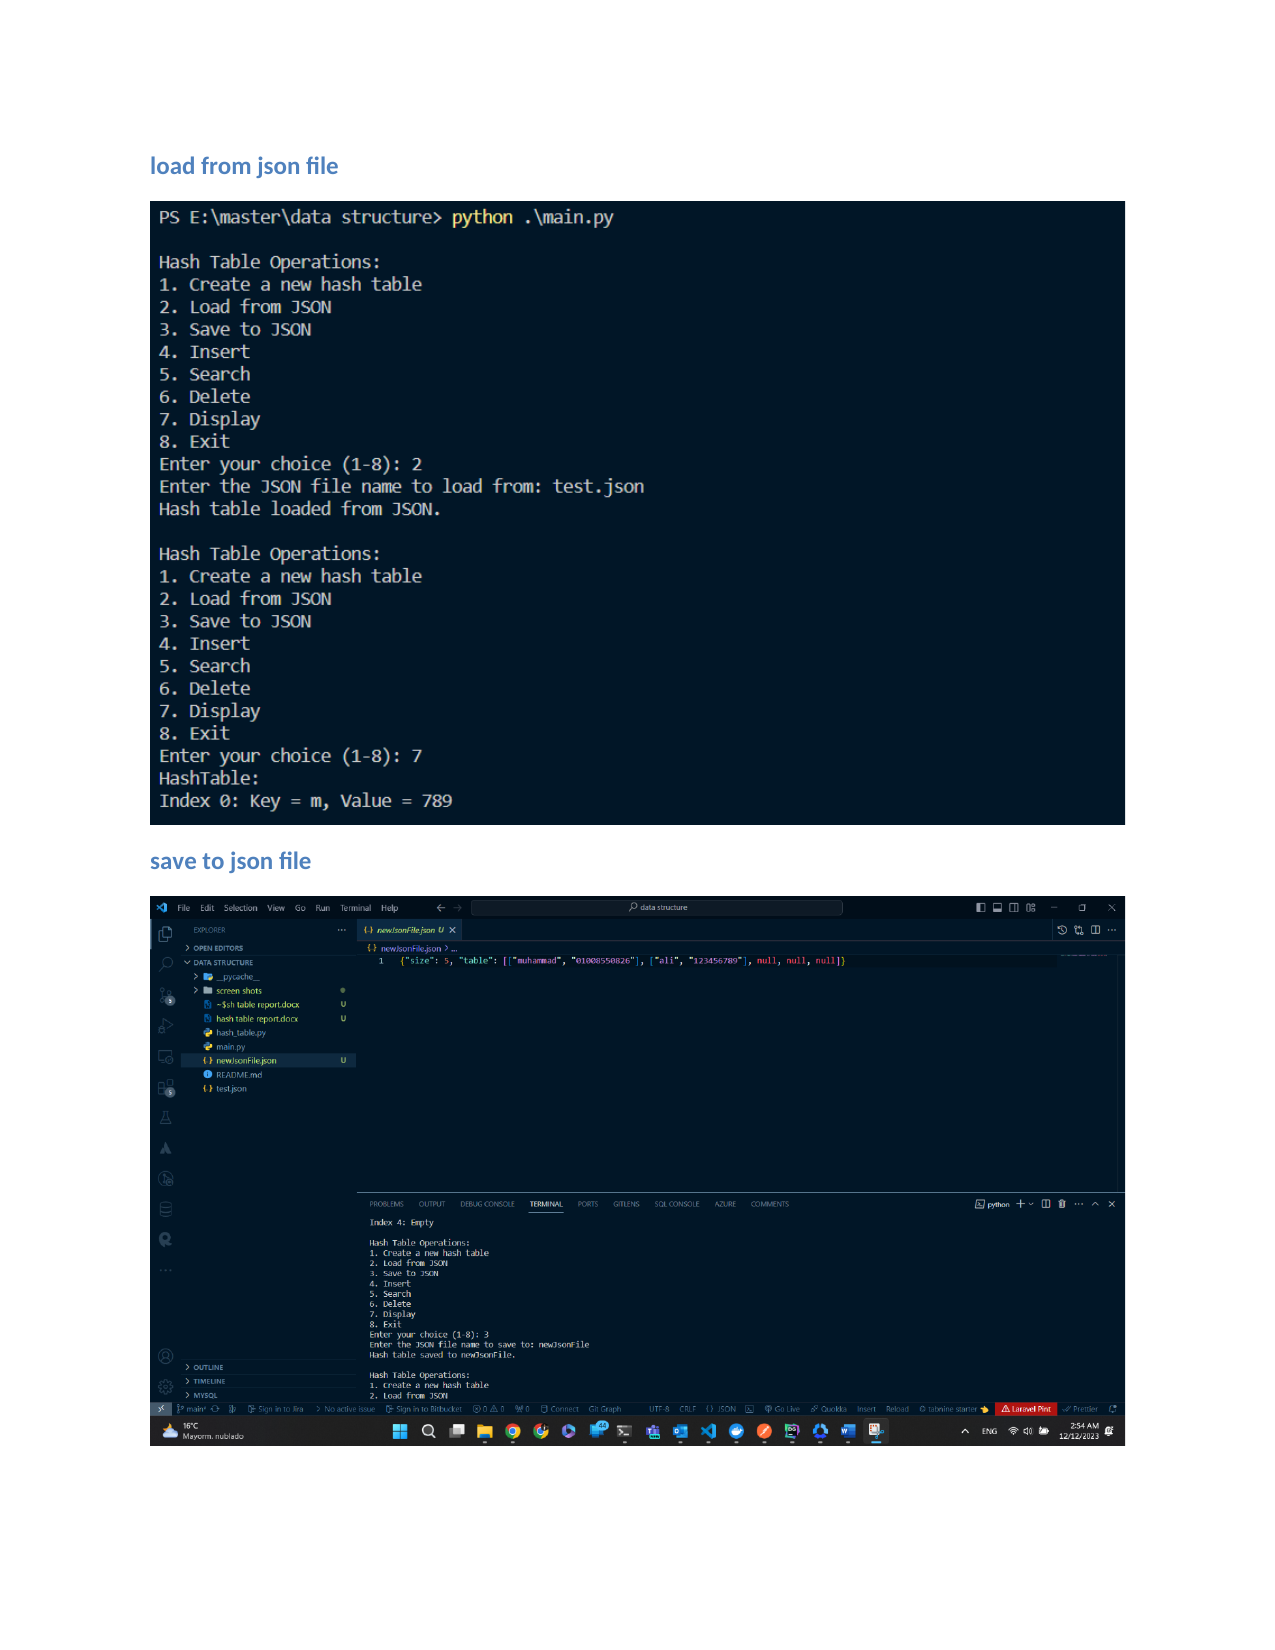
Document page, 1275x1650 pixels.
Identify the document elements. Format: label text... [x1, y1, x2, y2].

picture [150, 896, 1125, 1446]
subtitle save to json file [150, 845, 1125, 876]
picture [150, 201, 1125, 825]
subtitle load from json file [150, 150, 1125, 181]
